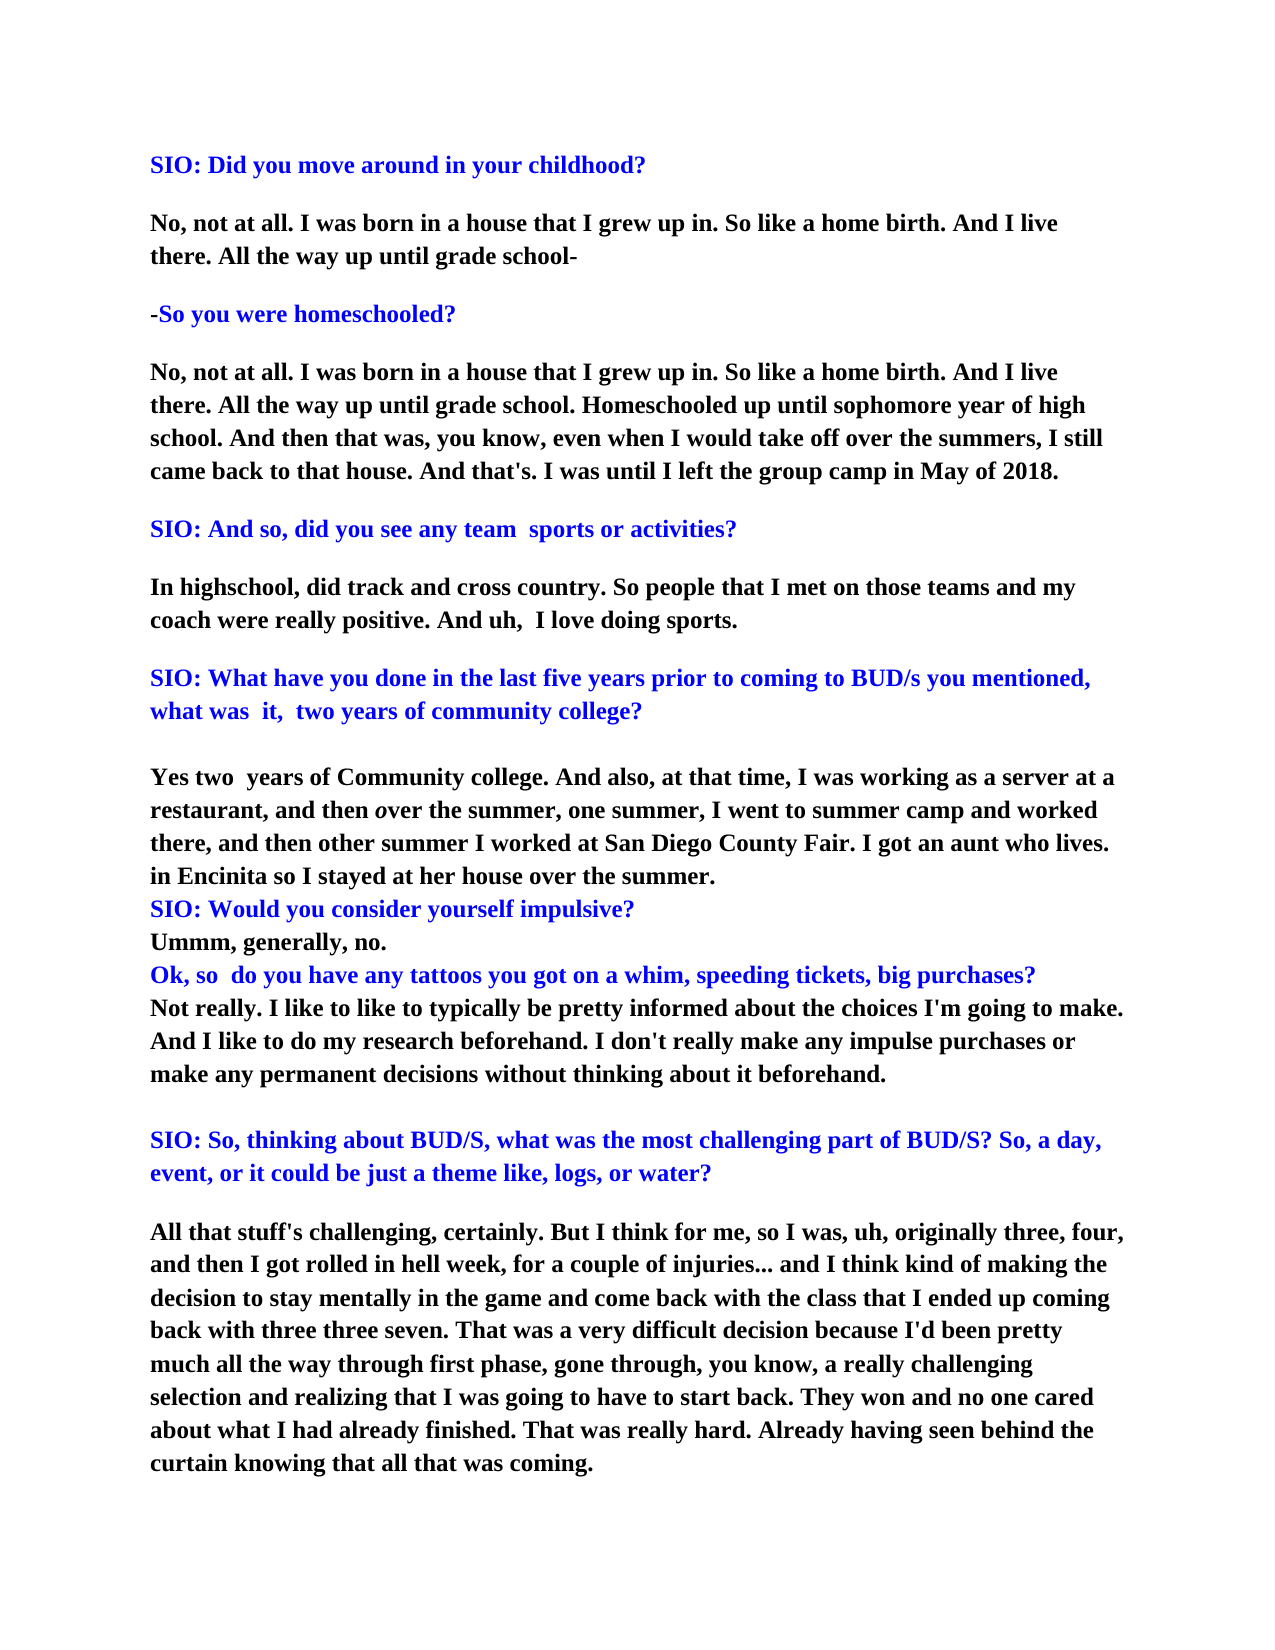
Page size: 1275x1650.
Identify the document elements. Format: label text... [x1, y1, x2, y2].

text No, not at all. I was born in a house that I grew up in. So like a home birth. And I live there. All the way up until grade school- [150, 208, 1125, 270]
text All that stuff's challenging, certainly. But I think for me, so I was, uh, originally three, four, and then I got rolled in hell week, for a couple of injuries... and I think kind of making the decision to stay mentally in the game and come back with the class that I ended up coming back with three three seven. That was a very difficult decision because I'd been pretty much all the way through first phase, gone through, you know, a really challenging selection and realizing that I was going to have to start back. They won and no one cared about what I had already finished. That was really hard. Already having seen behind the curtain knowing that all that was coming. [150, 1217, 1125, 1476]
text -So you were homeschooled? [150, 299, 1125, 328]
text Ok, so do you have any tattoos you got on a whim, speeding tickets, big purchases? [150, 960, 1125, 989]
text Ummm, generally, no. [150, 927, 1125, 956]
text SIO: Would you consider yourself impulsive? [150, 894, 1125, 923]
text SIO: So, thinking about BUD/S, what was the most challenging part of BUD/S? So, a day, event, or it could be just a theme like, logs, or water? [150, 1126, 1125, 1187]
text SIO: What have you done in the last five years prior to coming to BUD/s you mentioned, what was it, two years of community college? [150, 663, 1125, 725]
text SIO: Did you move around in your childhood? [150, 150, 1125, 179]
text SIO: And so, did you see any team sports or activities? [150, 514, 1125, 543]
text In highschool, did track and cross country. So people that I met on those teams and my coach were really positive. And uh, I love doing sports. [150, 572, 1125, 634]
text Yes two years of Community college. And also, at that time, I was working as a server at a restaurant, and then over the summer, one summer, I went to summer camp and worked there, and then other summer I worked at San Diego County Fair. I got an aunt who lives. in Encinita so I stayed at her house over the summer. [150, 762, 1125, 890]
text Not really. I like to like to typically be pretty informed about the choices I'm going to make. And I like to do my research beforehand. I don't really make any impulse purchases or make any permanent decisions without thinking about it beforehand. [150, 993, 1125, 1088]
text No, not at all. I was born in a house that I grew up in. So like a home birth. And I live there. All the way up until grade school. Homeschooled up until sophomore year of high school. And then that was, you know, even when I would take off over the summers, I still came back to that house. And that's. I was until I left the group camp in May of 2018. [150, 357, 1125, 485]
